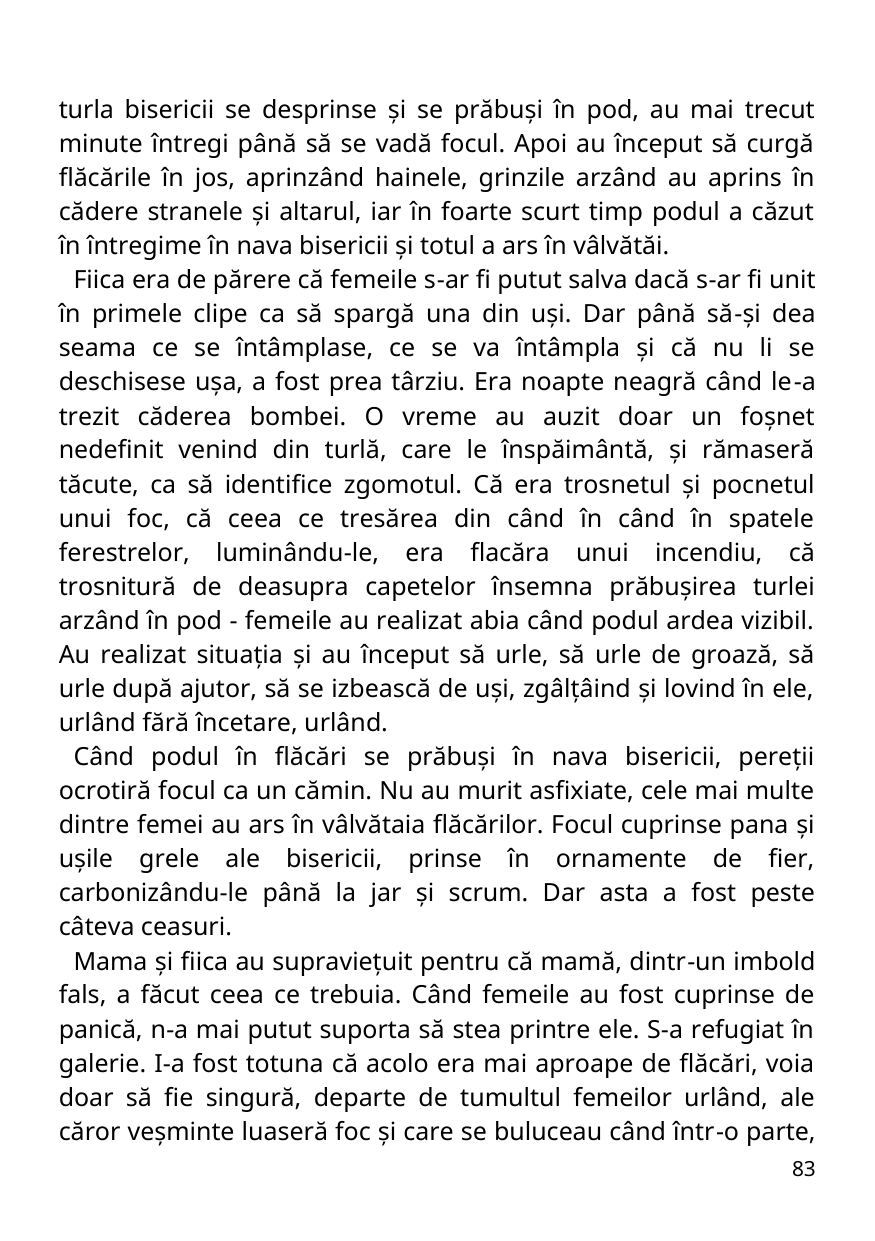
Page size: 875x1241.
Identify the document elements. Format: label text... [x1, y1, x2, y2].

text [58, 943, 816, 1147]
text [58, 92, 816, 262]
text Fiica era de părere că femeile s-ar fi putut salva dacă s-ar fi unit în primele clipe ca să spargă una din uşi. Dar până să-şi dea seama ce se întâmplase, ce se va întâmpla şi că nu li se deschisese uşa, a fost prea târziu. Era noapte neagră când le-a trezit căderea bombei. O vreme au auzit doar un foşnet nedefinit venind din turlă, care le înspăimântă, şi rămaseră tăcute, ca să identifice zgomotul. Că era trosnetul şi pocnetul unui foc, că ceea ce tresărea din când în când în spatele ferestrelor, luminându-le, era flacăra unui incendiu, că trosnitură de deasupra capetelor însemna prăbuşirea turlei arzând în pod - femeile au realizat abia când podul ardea vizibil. Au realizat situaţia şi au început să urle, să urle de groază, să urle după ajutor, să se izbească de uşi, zgâlţâind şi lovind în ele, urlând fără încetare, urlând. [58, 262, 816, 739]
text Când podul în flăcări se prăbuşi în nava bisericii, pereţii ocrotiră focul ca un cămin. Nu au murit asfixiate, cele mai multe dintre femei au ars în vâlvătaia flăcărilor. Focul cuprinse pana şi uşile grele ale bisericii, prinse în ornamente de fier, carbonizându-le până la jar şi scrum. Dar asta a fost peste câteva ceasuri. [58, 739, 816, 943]
